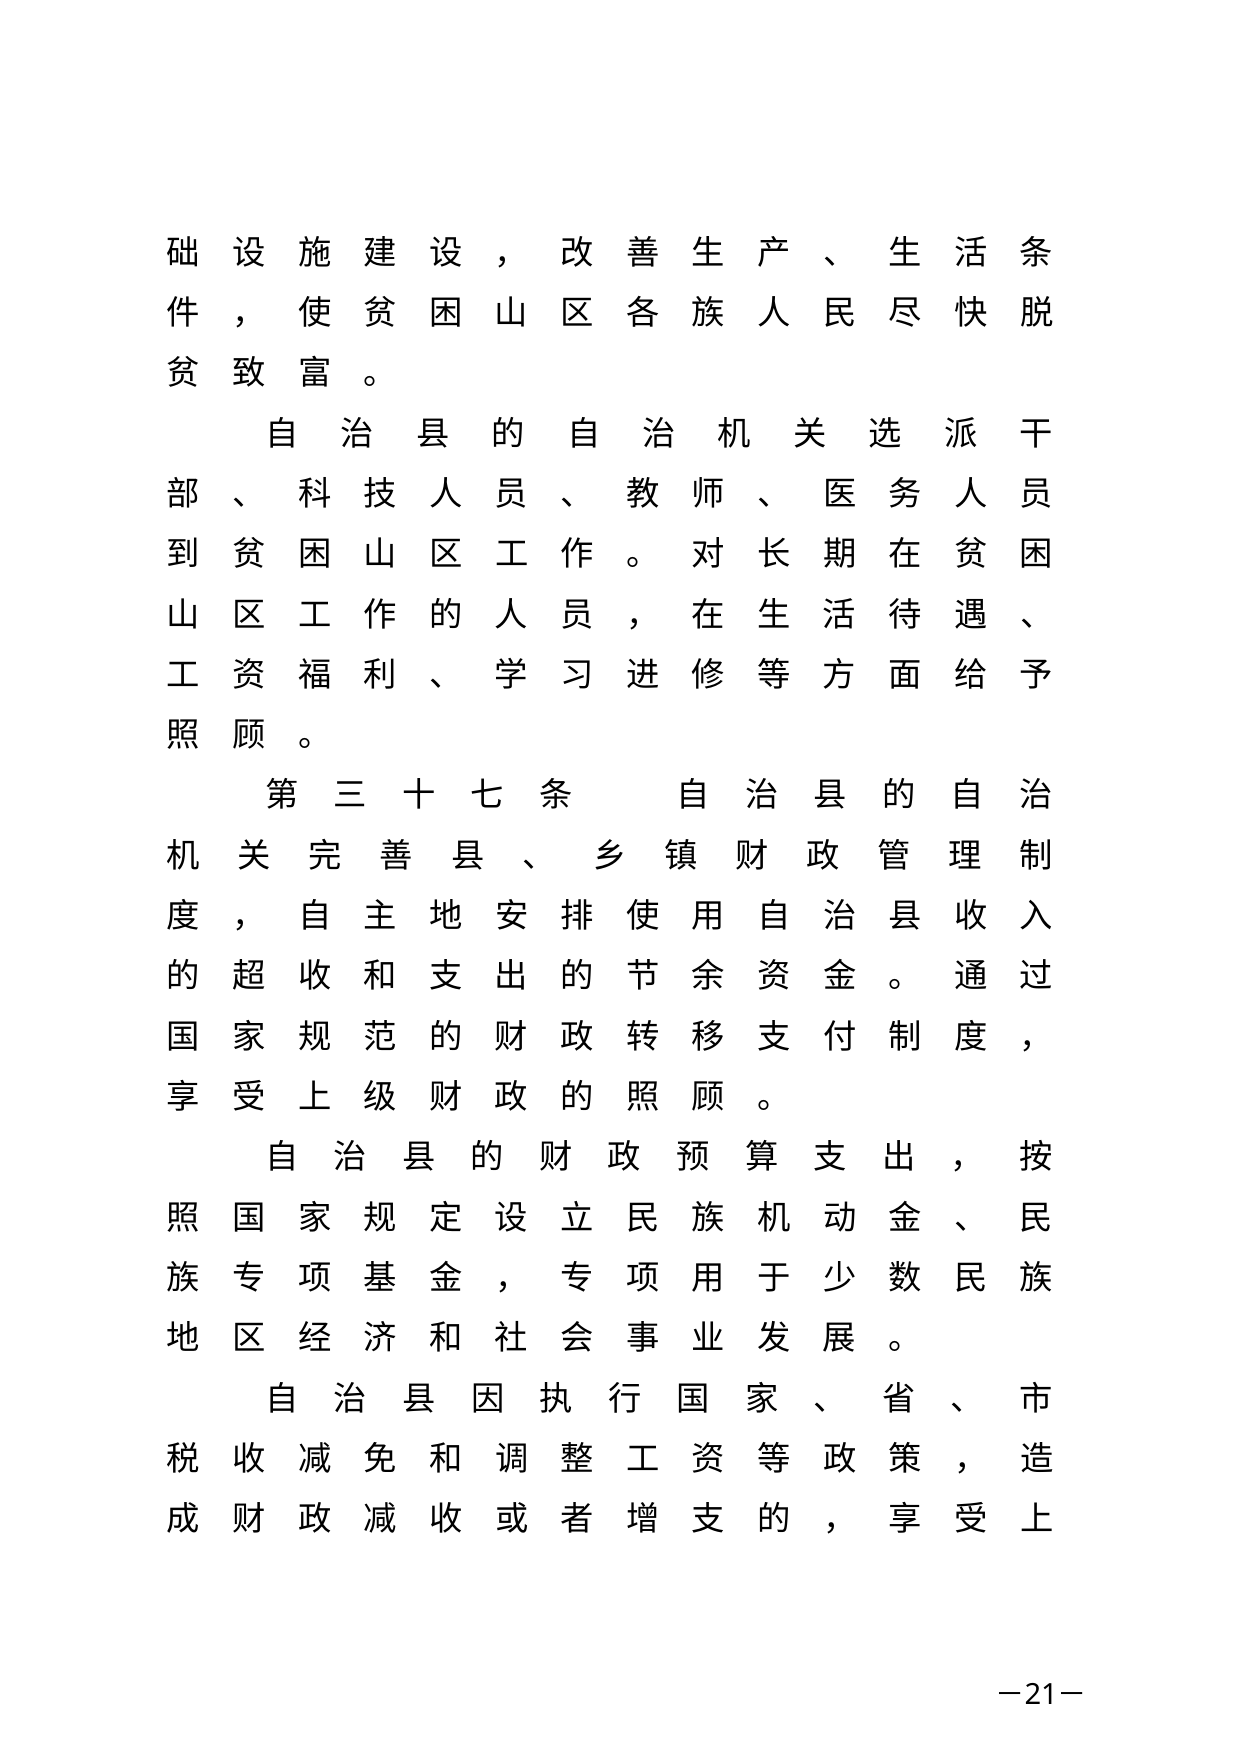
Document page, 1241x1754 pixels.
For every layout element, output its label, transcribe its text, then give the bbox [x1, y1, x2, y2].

text 自治县的自治机关选派干部、科技人员、教师、医务人员到贫困山区工作。对长期在贫困山区工作的人员，在生活待遇、工资福利、学习进修等方面给予照顾。 [167, 400, 1085, 762]
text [167, 219, 1085, 400]
text 第三十七条 自治县的自治机关完善县、乡镇财政管理制度，自主地安排使用自治县收入的超收和支出的节余资金。通过国家规范的财政转移支付制度，享受上级财政的照顾。 [167, 762, 1085, 1124]
text 自治县的财政预算支出，按照国家规定设立民族机动金、民族专项基金，专项用于少数民族地区经济和社会事业发展。 [167, 1124, 1085, 1365]
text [167, 1365, 1085, 1546]
